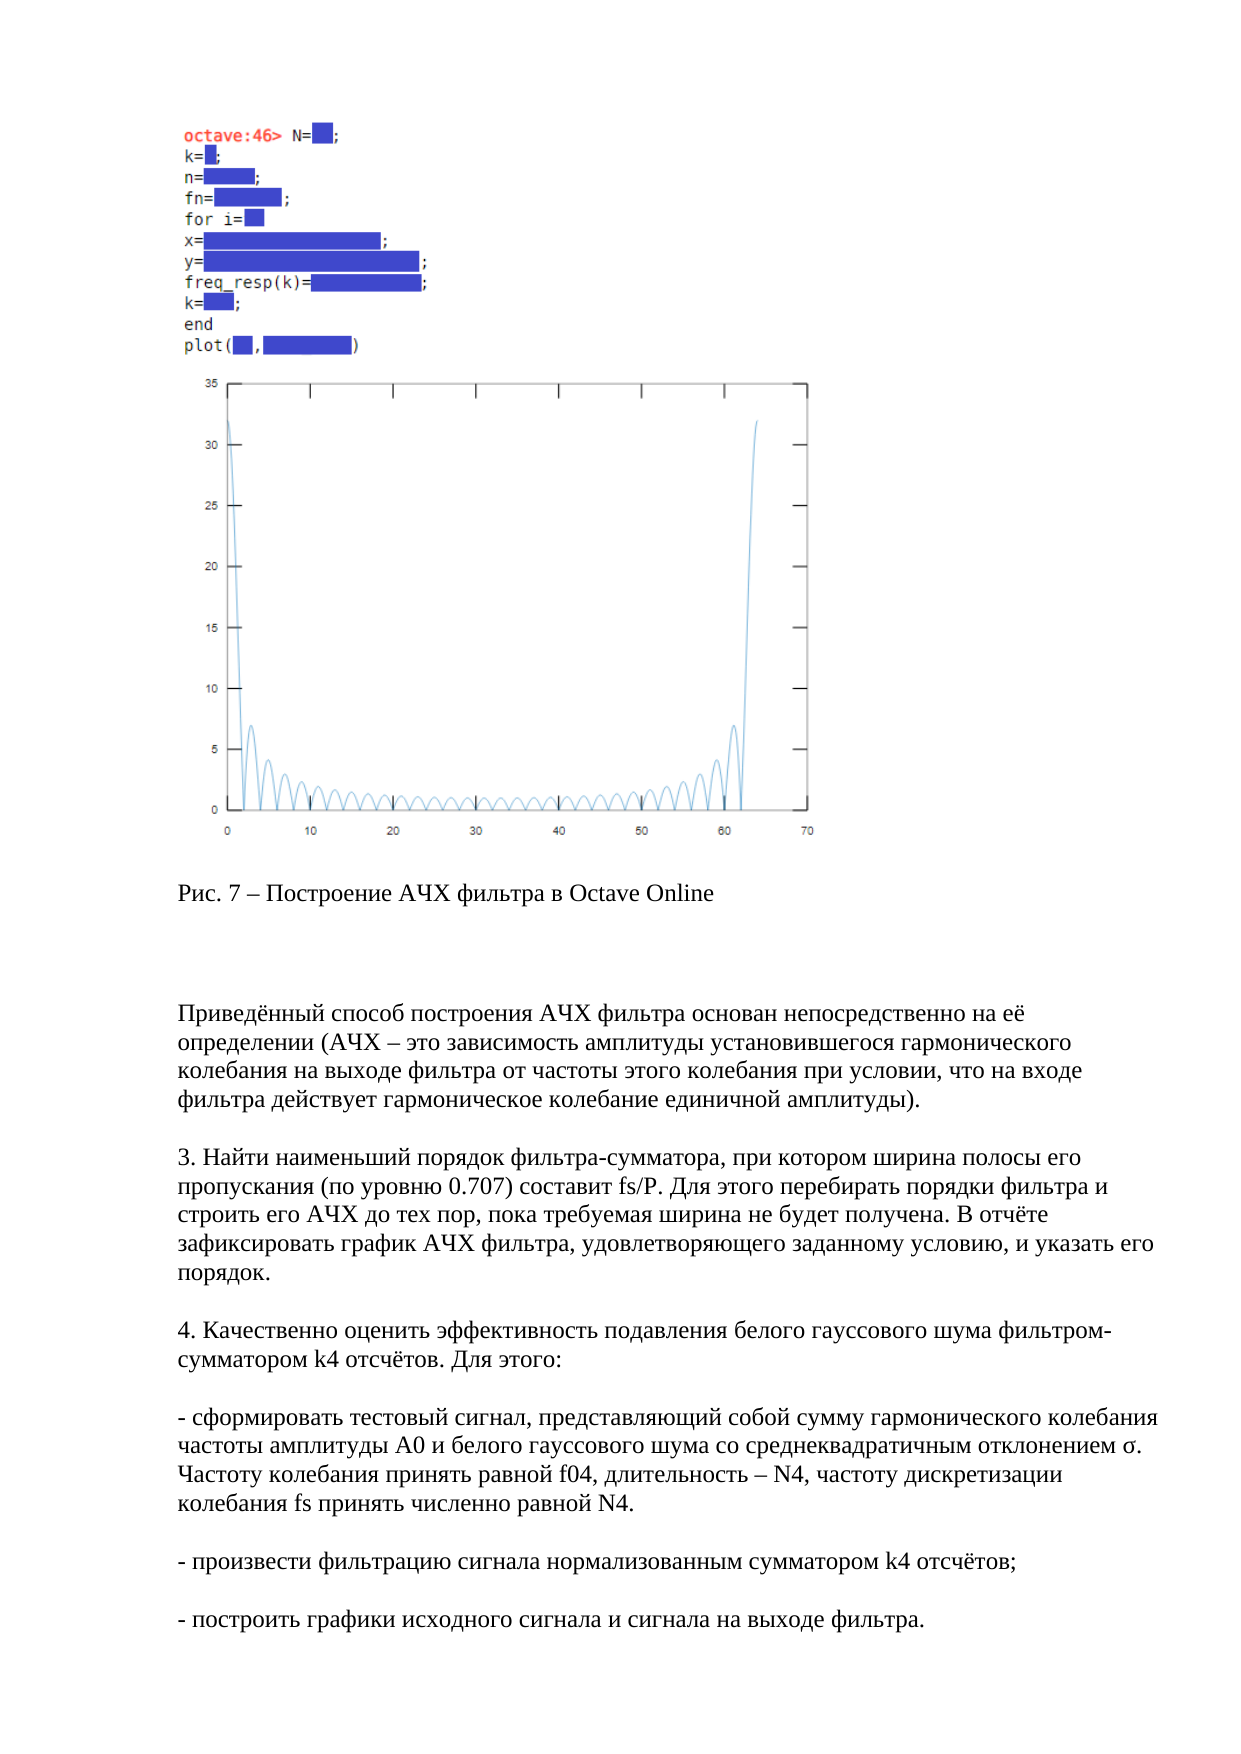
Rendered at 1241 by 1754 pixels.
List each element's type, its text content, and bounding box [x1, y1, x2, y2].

text - произвести фильтрацию сигнала нормализованным сумматором k4 отсчётов; [177, 1546, 1167, 1574]
text Рис. 7 – Построение АЧХ фильтра в Octave Online [177, 878, 1167, 907]
text - построить графики исходного сигнала и сигнала на выходе фильтра. [177, 1604, 1167, 1632]
picture [177, 118, 826, 850]
text Приведённый способ построения АЧХ фильтра основан непосредственно на её определении (АЧХ – это зависимость амплитуды установившегося гармонического колебания на выходе фильтра от частоты этого колебания при условии, что на входе фильтра действует гармоническое колебание единичной амплитуды). [177, 998, 1167, 1113]
text 4. Качественно оценить эффективность подавления белого гауссового шума фильтром-сумматором k4 отсчётов. Для этого: [177, 1315, 1167, 1372]
text - сформировать тестовый сигнал, представляющий собой сумму гармонического колебания частоты амплитуды A0 и белого гауссового шума со среднеквадратичным отклонением σ. Частоту колебания принять равной f04, длительность – N4, частоту дискретизации колебания fs принять численно равной N4. [177, 1402, 1167, 1517]
text 3. Найти наименьший порядок фильтра-сумматора, при котором ширина полосы его пропускания (по уровню 0.707) составит fs/P. Для этого перебирать порядки фильтра и строить его АЧХ до тех пор, пока требуемая ширина не будет получена. В отчёте зафиксировать график АЧХ фильтра, удовлетворяющего заданному условию, и указать его порядок. [177, 1142, 1167, 1286]
